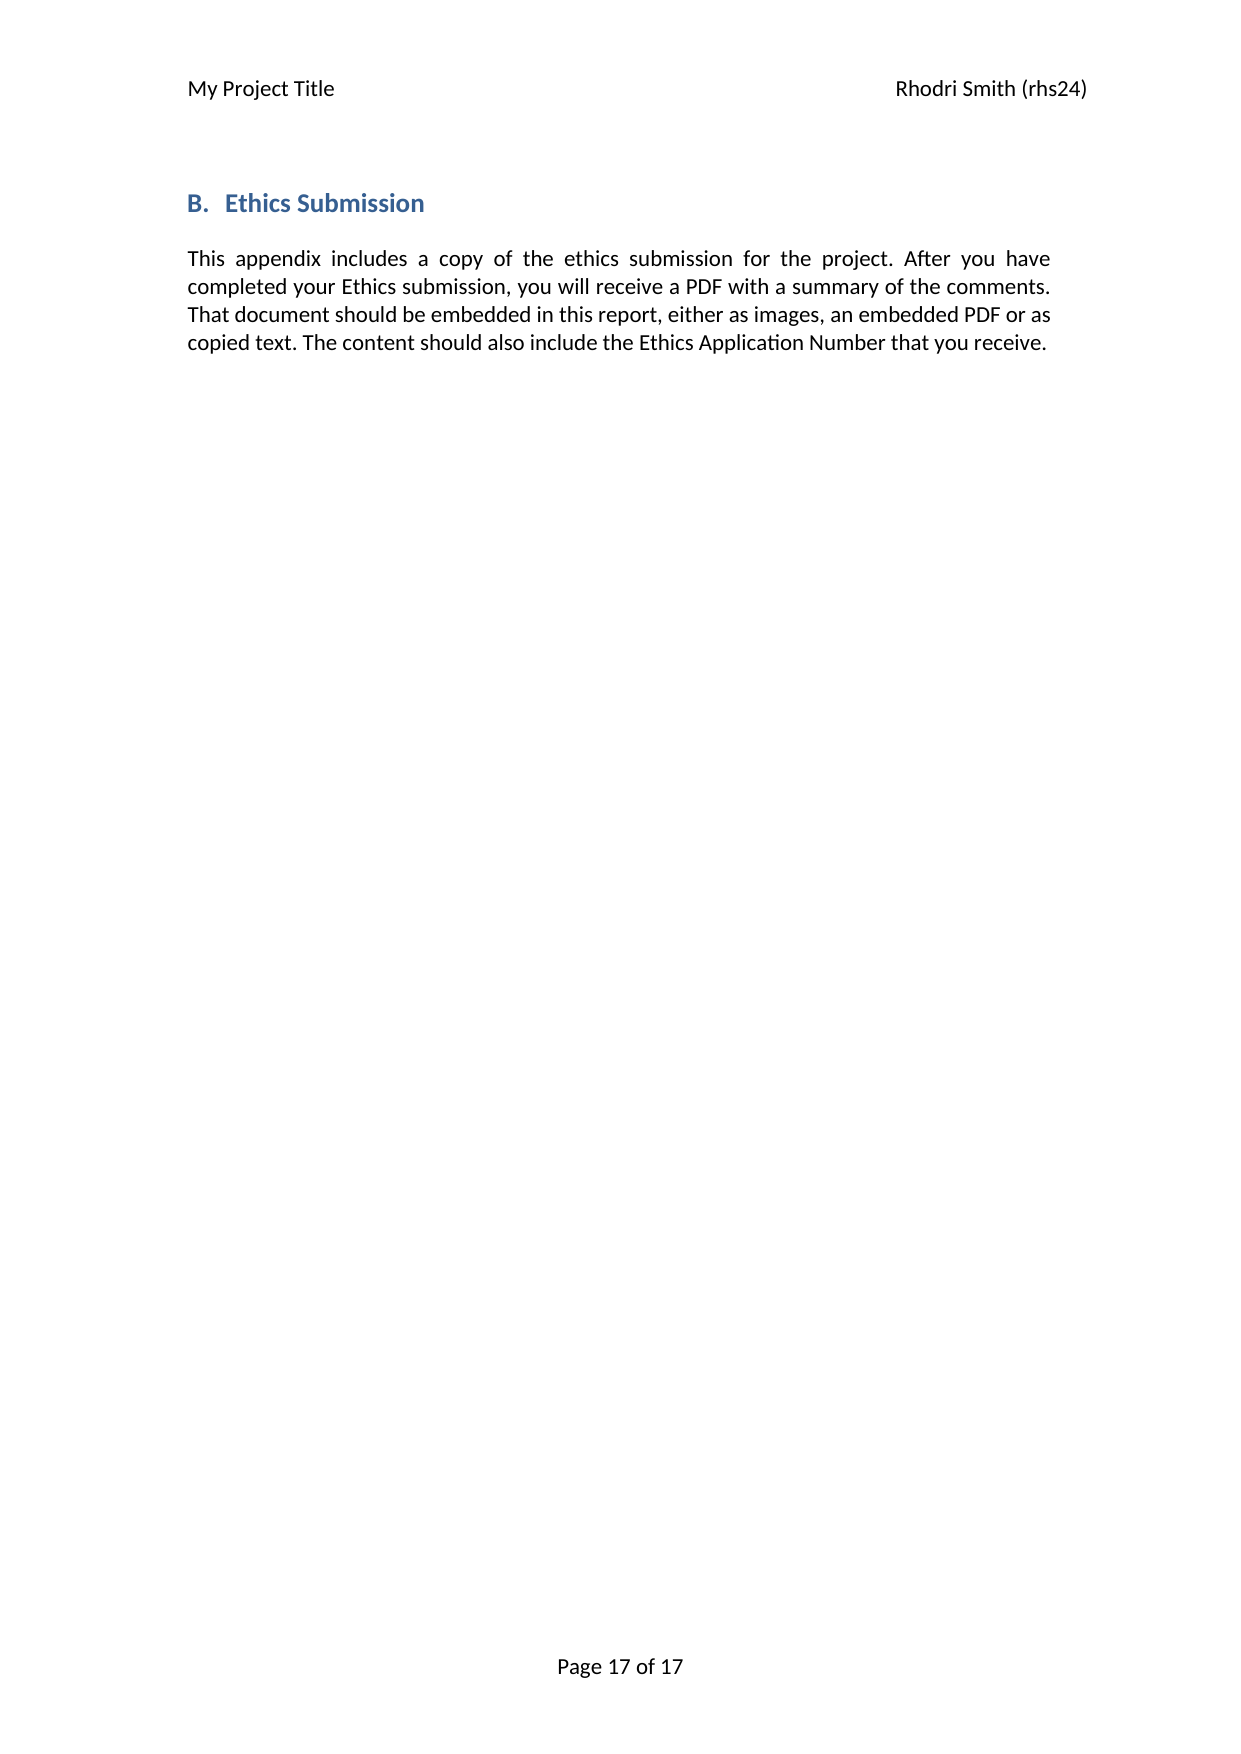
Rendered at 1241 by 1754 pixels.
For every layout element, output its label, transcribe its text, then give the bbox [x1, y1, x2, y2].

text Ethics Submission [187, 186, 1053, 219]
text This appendix includes a copy of the ethics submission for the project. After you have completed your Ethics submission, you will receive a PDF with a summary of the comments. That document should be embedded in this report, either as images, an embedded PDF or as copied text. The content should also include the Ethics Application Number that you receive. [187, 244, 1053, 356]
